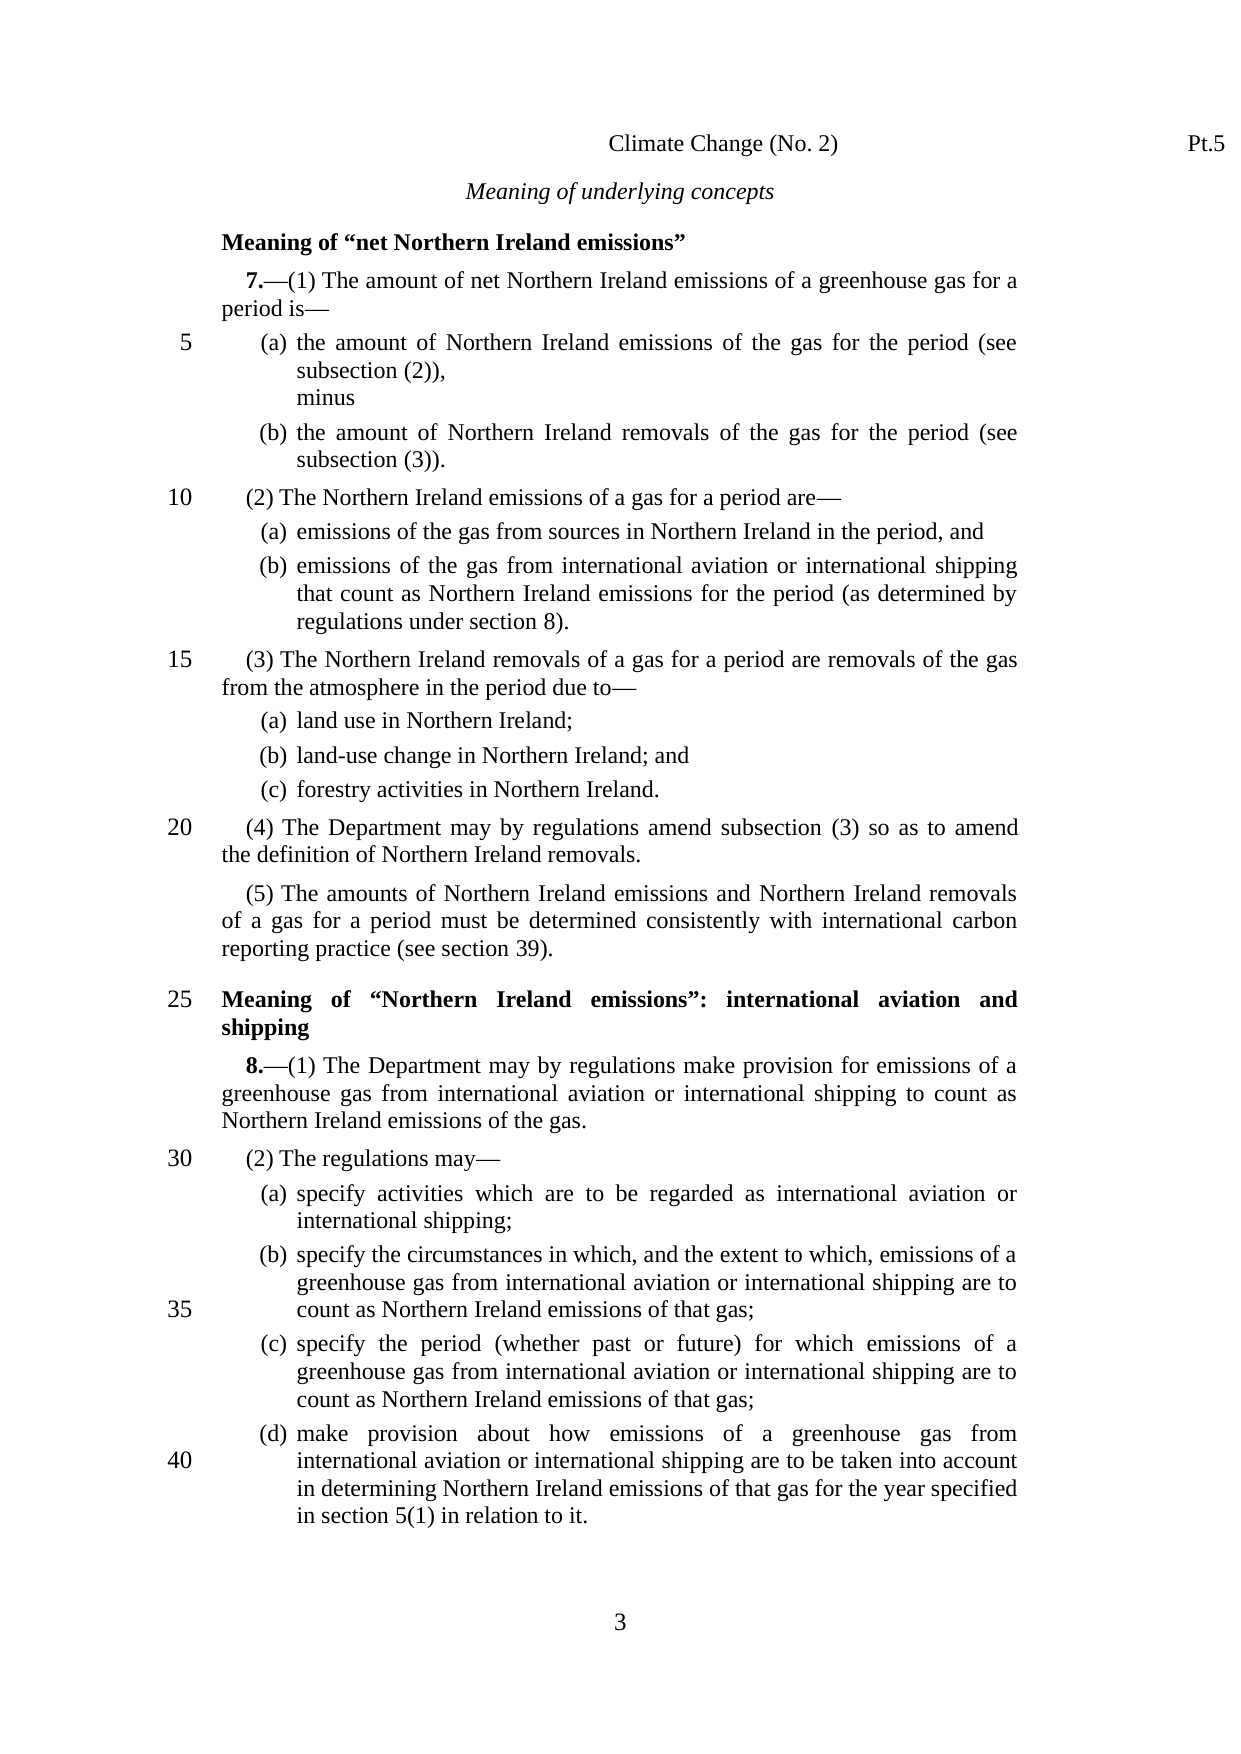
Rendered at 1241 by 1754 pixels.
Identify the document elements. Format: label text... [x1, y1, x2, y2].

text (b) specify the circumstances in which, and the extent to which, emissions of a greenhouse gas from international aviation or international shipping are to count as Northern Ireland emissions of that gas; [221, 1240, 1019, 1323]
text (d) make provision about how emissions of a greenhouse gas from international aviation or international shipping are to be taken into account in determining Northern Ireland emissions of that gas for the year specified in section 5(1) in relation to it. [221, 1419, 1019, 1529]
title Meaning of “Northern Ireland emissions”: international aviation and shipping [221, 985, 1019, 1040]
text (b) the amount of Northern Ireland removals of the gas for the period (see subsection (3)). [221, 417, 1019, 473]
text 7.—(1) The amount of net Northern Ireland emissions of a greenhouse gas for a period is⁠— [221, 267, 1019, 322]
text (5) The amounts of Northern Ireland emissions and Northern Ireland removals of a gas for a period must be determined consistently with international carbon reporting practice (see section 39). [221, 879, 1019, 962]
text (b) land-use change in Northern Ireland; and [221, 741, 1019, 768]
text (4) The Department may by regulations amend subsection (3) so as to amend the definition of Northern Ireland removals. [221, 813, 1019, 868]
text (a) emissions of the gas from sources in Northern Ireland in the period, and [221, 517, 1019, 545]
text (a) specify activities which are to be regarded as international aviation or international shipping; [221, 1178, 1019, 1234]
title Meaning of “net Northern Ireland emissions” [221, 228, 1019, 256]
subtitle Meaning of underlying concepts [221, 177, 1019, 205]
text minus [296, 383, 1019, 411]
text (a) the amount of Northern Ireland emissions of the gas for the period (see subsection (2)), [221, 328, 1019, 383]
text (2) The Northern Ireland emissions of a gas for a period are⁠— [221, 483, 1019, 511]
text (2) The regulations may⁠— [221, 1144, 1019, 1172]
text (c) specify the period (whether past or future) for which emissions of a greenhouse gas from international aviation or international shipping are to count as Northern Ireland emissions of that gas; [221, 1329, 1019, 1412]
text (3) The Northern Ireland removals of a gas for a period are removals of the gas from the atmosphere in the period due to⁠— [221, 645, 1019, 700]
text 8.—(1) The Department may by regulations make provision for emissions of a greenhouse gas from international aviation or international shipping to count as Northern Ireland emissions of the gas. [221, 1051, 1019, 1134]
text (b) emissions of the gas from international aviation or international shipping that count as Northern Ireland emissions for the period (as determined by regulations under section 8). [221, 551, 1019, 634]
text (a) land use in Northern Ireland; [221, 707, 1019, 734]
text (c) forestry activities in Northern Ireland. [221, 775, 1019, 802]
